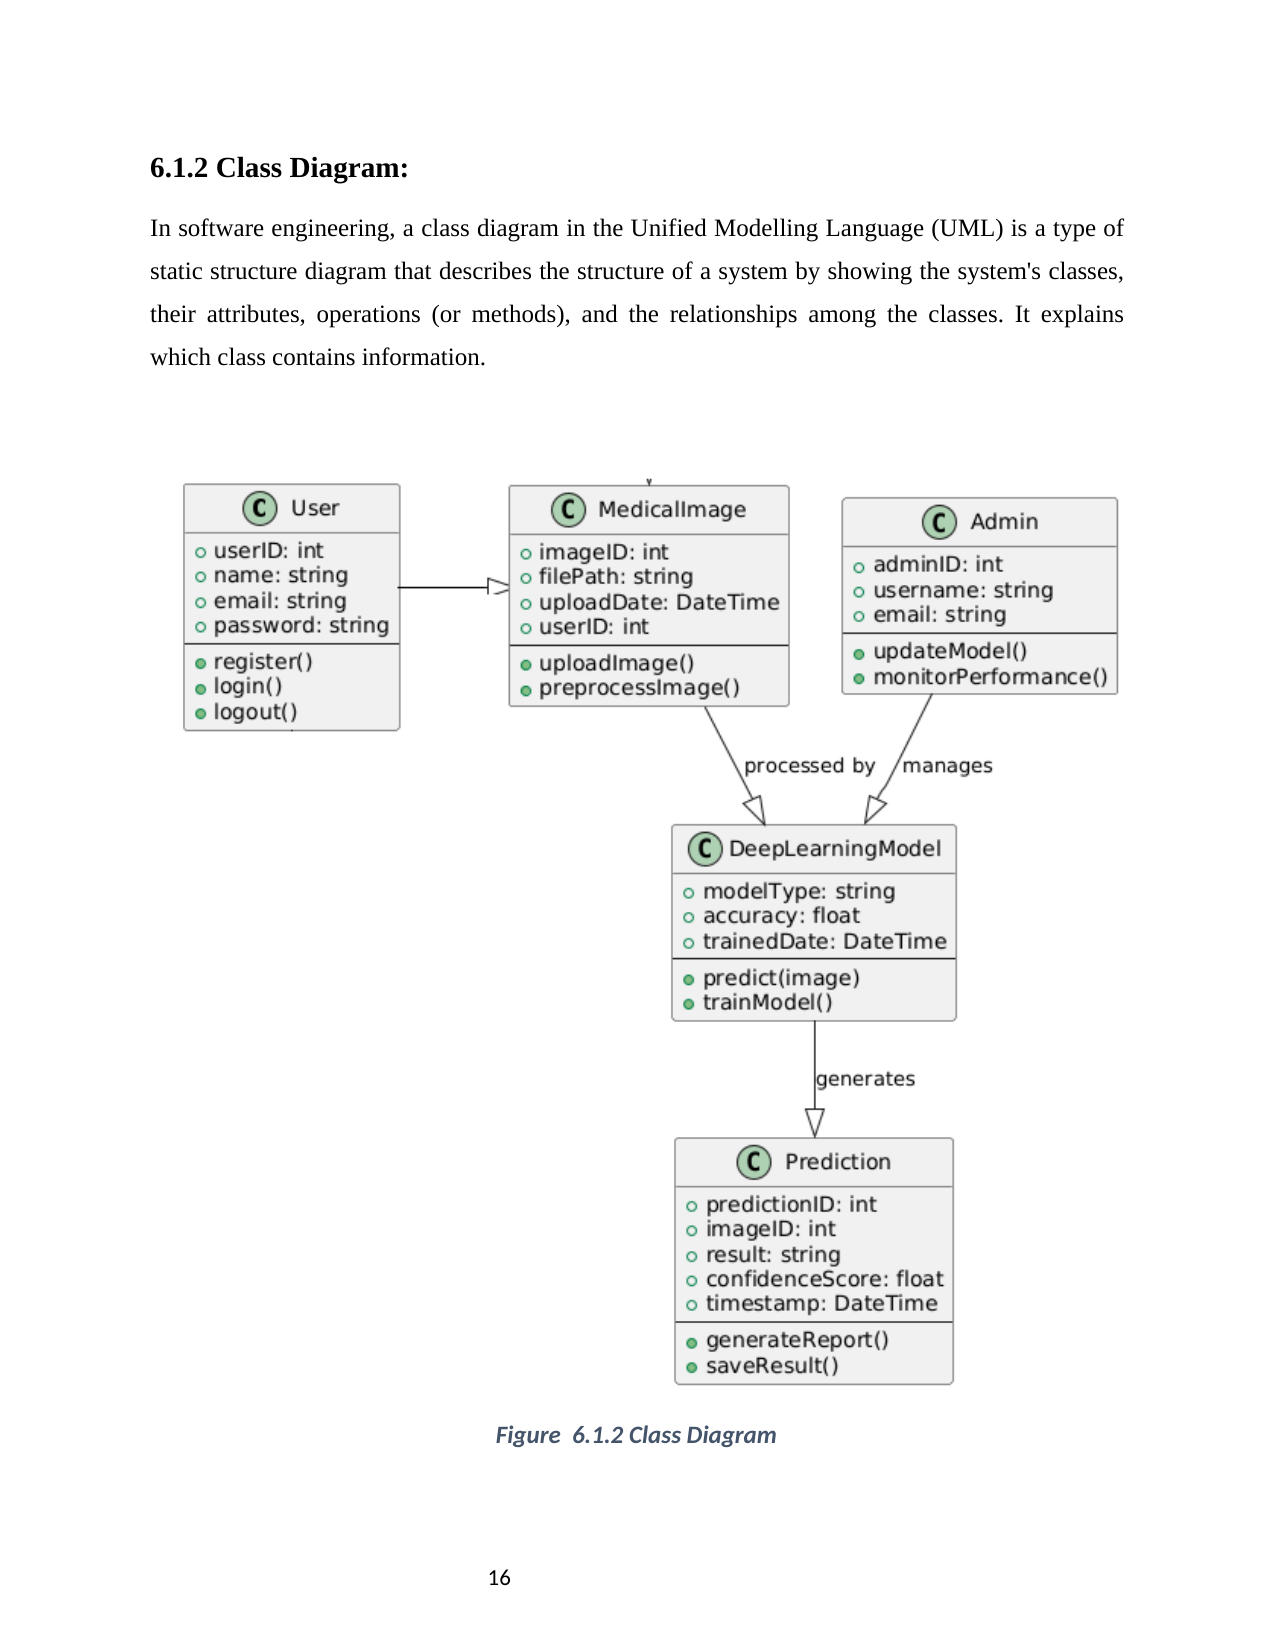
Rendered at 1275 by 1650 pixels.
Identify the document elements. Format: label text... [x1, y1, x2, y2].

picture [150, 470, 1125, 1393]
text In software engineering, a class diagram in the Unified Modelling Language (UML) is a type of static structure diagram that describes the structure of a system by showing the system's classes, their attributes, operations (or methods), and the relationships among the classes. It explains which class contains information. [150, 213, 1125, 371]
text 6.1.2 Class Diagram: [150, 150, 1125, 183]
text Figure 6.1.2 Class Diagram [150, 1419, 1125, 1449]
